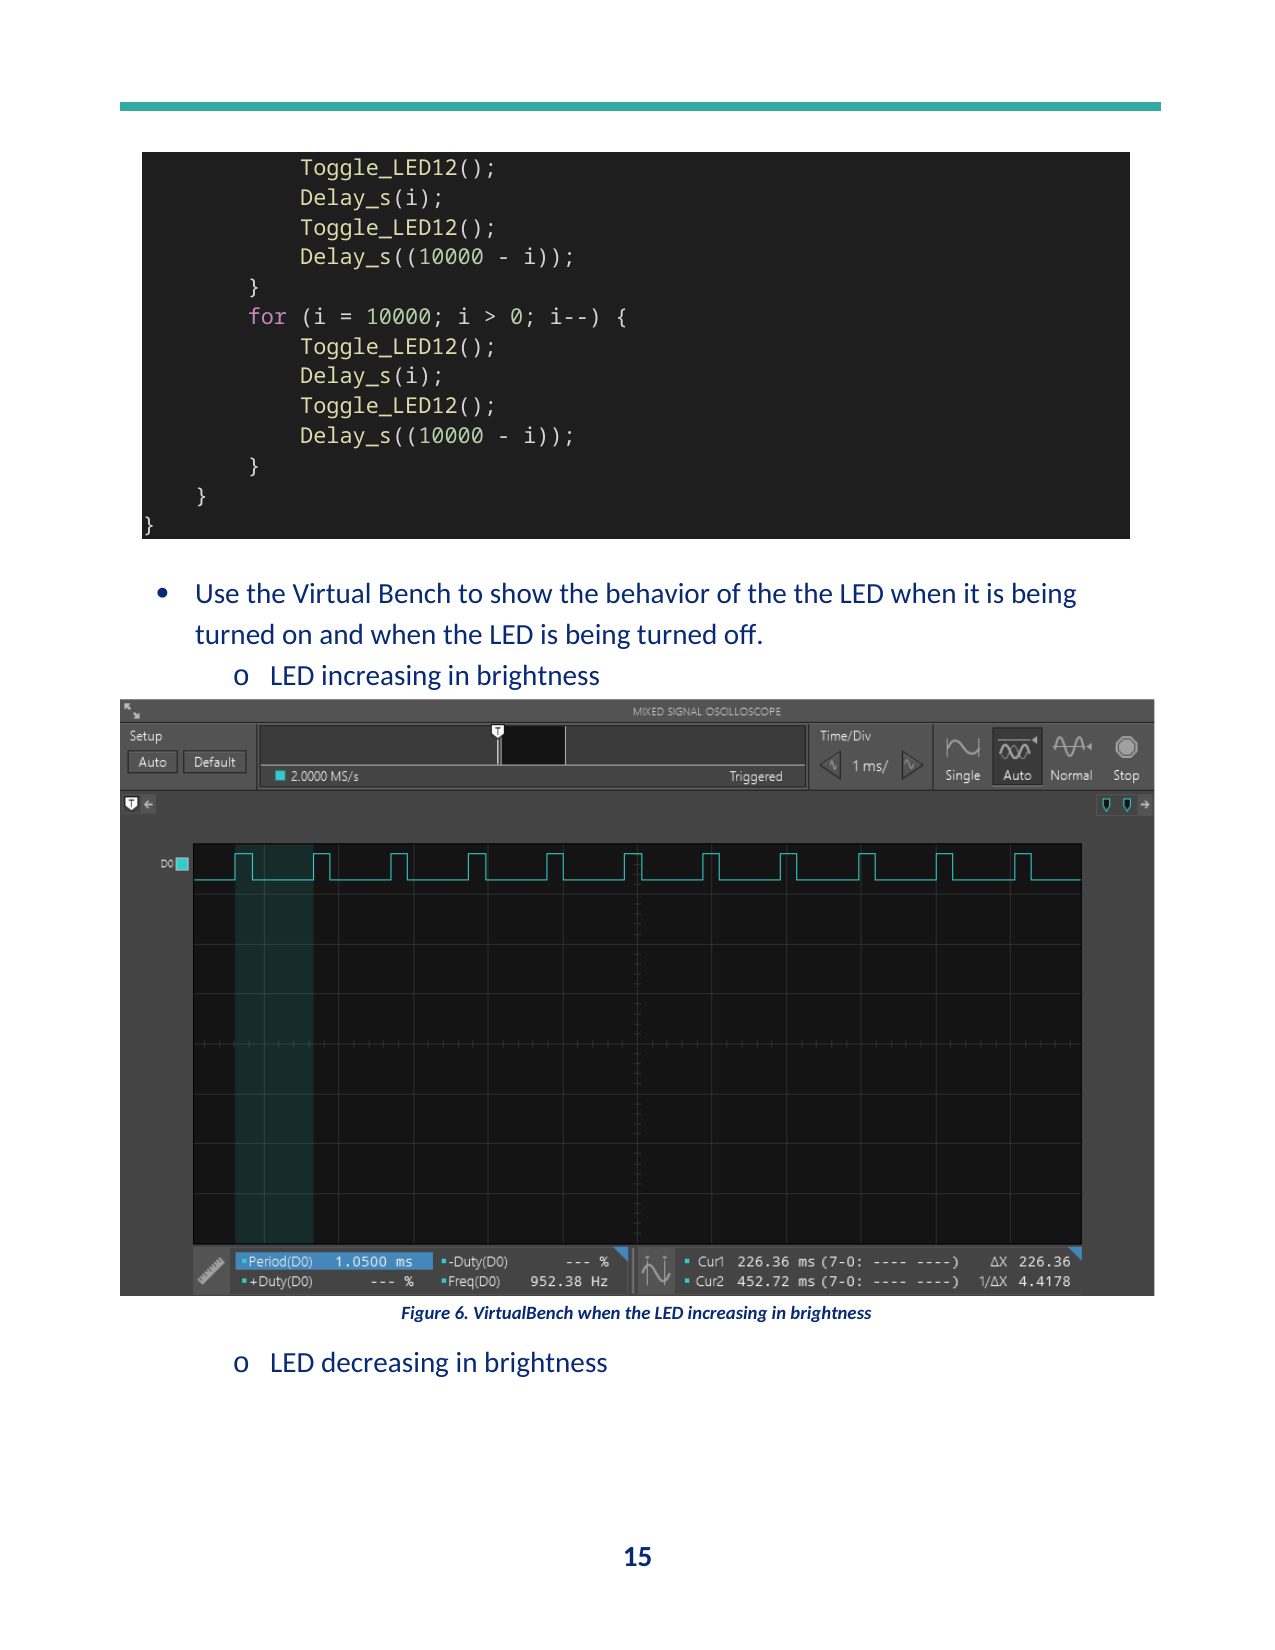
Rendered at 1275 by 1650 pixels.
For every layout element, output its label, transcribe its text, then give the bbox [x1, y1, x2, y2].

table_header [120, 152, 1154, 575]
list LED decreasing in brightness [232, 1344, 1155, 1382]
list LED increasing in brightness [232, 657, 1155, 694]
picture [120, 699, 1155, 1296]
list Use the Virtual Bench to show the behavior of the the LED when it is being turned on and when the LED is being turned off. [157, 575, 1155, 651]
